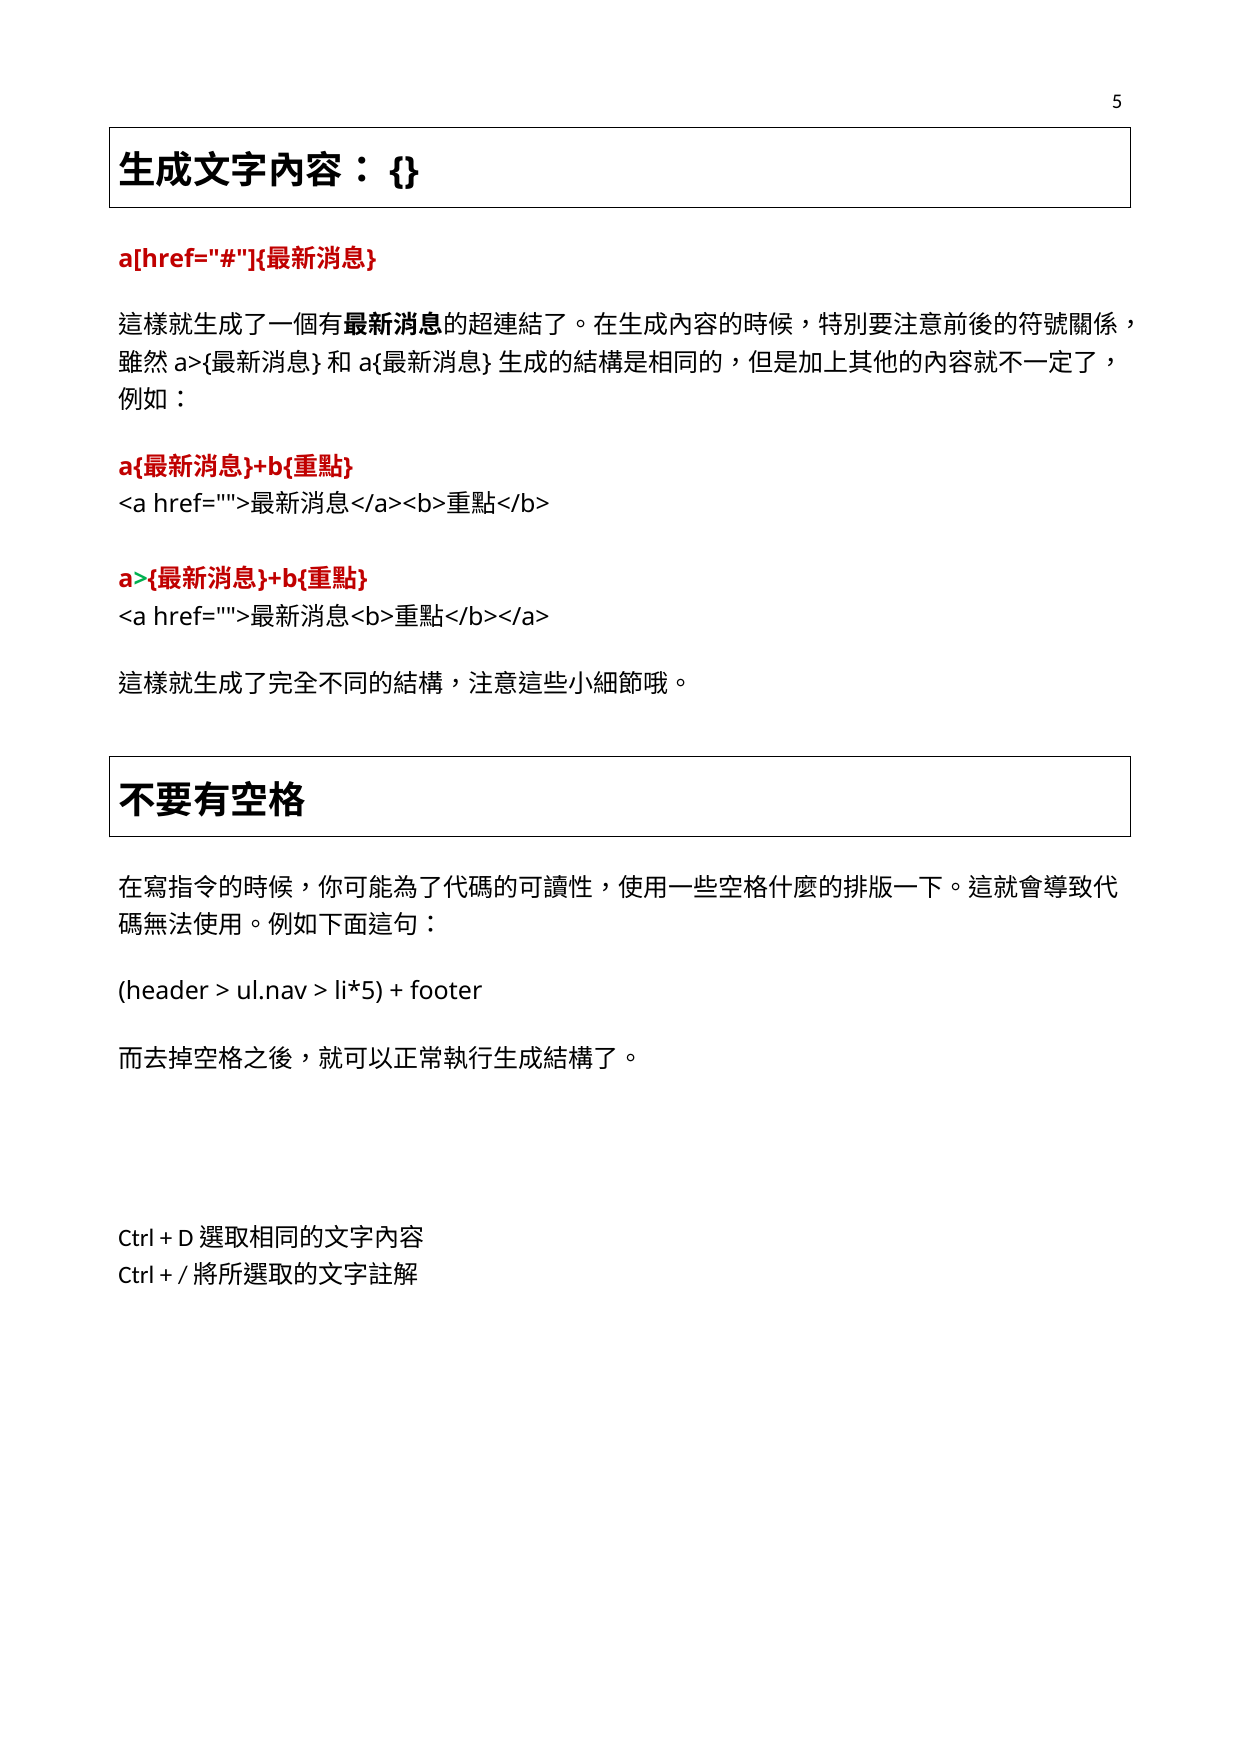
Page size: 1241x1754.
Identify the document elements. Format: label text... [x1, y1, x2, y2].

text <a href="">最新消息</a><b>重點</b> [118, 483, 1122, 521]
text <a href="">最新消息<b>重點</b></a> [118, 596, 1122, 633]
text (header > ul.nav > li*5) + footer [118, 971, 1122, 1008]
text 生成文字內容： {} [110, 128, 1130, 207]
text a{最新消息}+b{重點} [118, 446, 1122, 483]
text 這樣就生成了完全不同的結構，注意這些小細節哦。 [118, 662, 1122, 700]
text Ctrl + / 將所選取的文字註解 [118, 1254, 1122, 1292]
text 不要有空格 [110, 757, 1130, 836]
text Ctrl + D 選取相同的文字內容 [118, 1217, 1122, 1254]
text a>{最新消息}+b{重點} [118, 558, 1122, 596]
text 這樣就生成了一個有最新消息的超連結了。在生成內容的時候，特別要注意前後的符號關係，雖然 a>{最新消息} 和 a{最新消息} 生成的結構是相同的，但是加上其他的內容就不一定了，例如： [118, 304, 1122, 417]
text 在寫指令的時候，你可能為了代碼的可讀性，使用一些空格什麼的排版一下。這就會導致代碼無法使用。例如下面這句： [118, 867, 1122, 942]
text a[href="#"]{最新消息} [118, 237, 1122, 275]
text 而去掉空格之後，就可以正常執行生成結構了。 [118, 1037, 1122, 1075]
